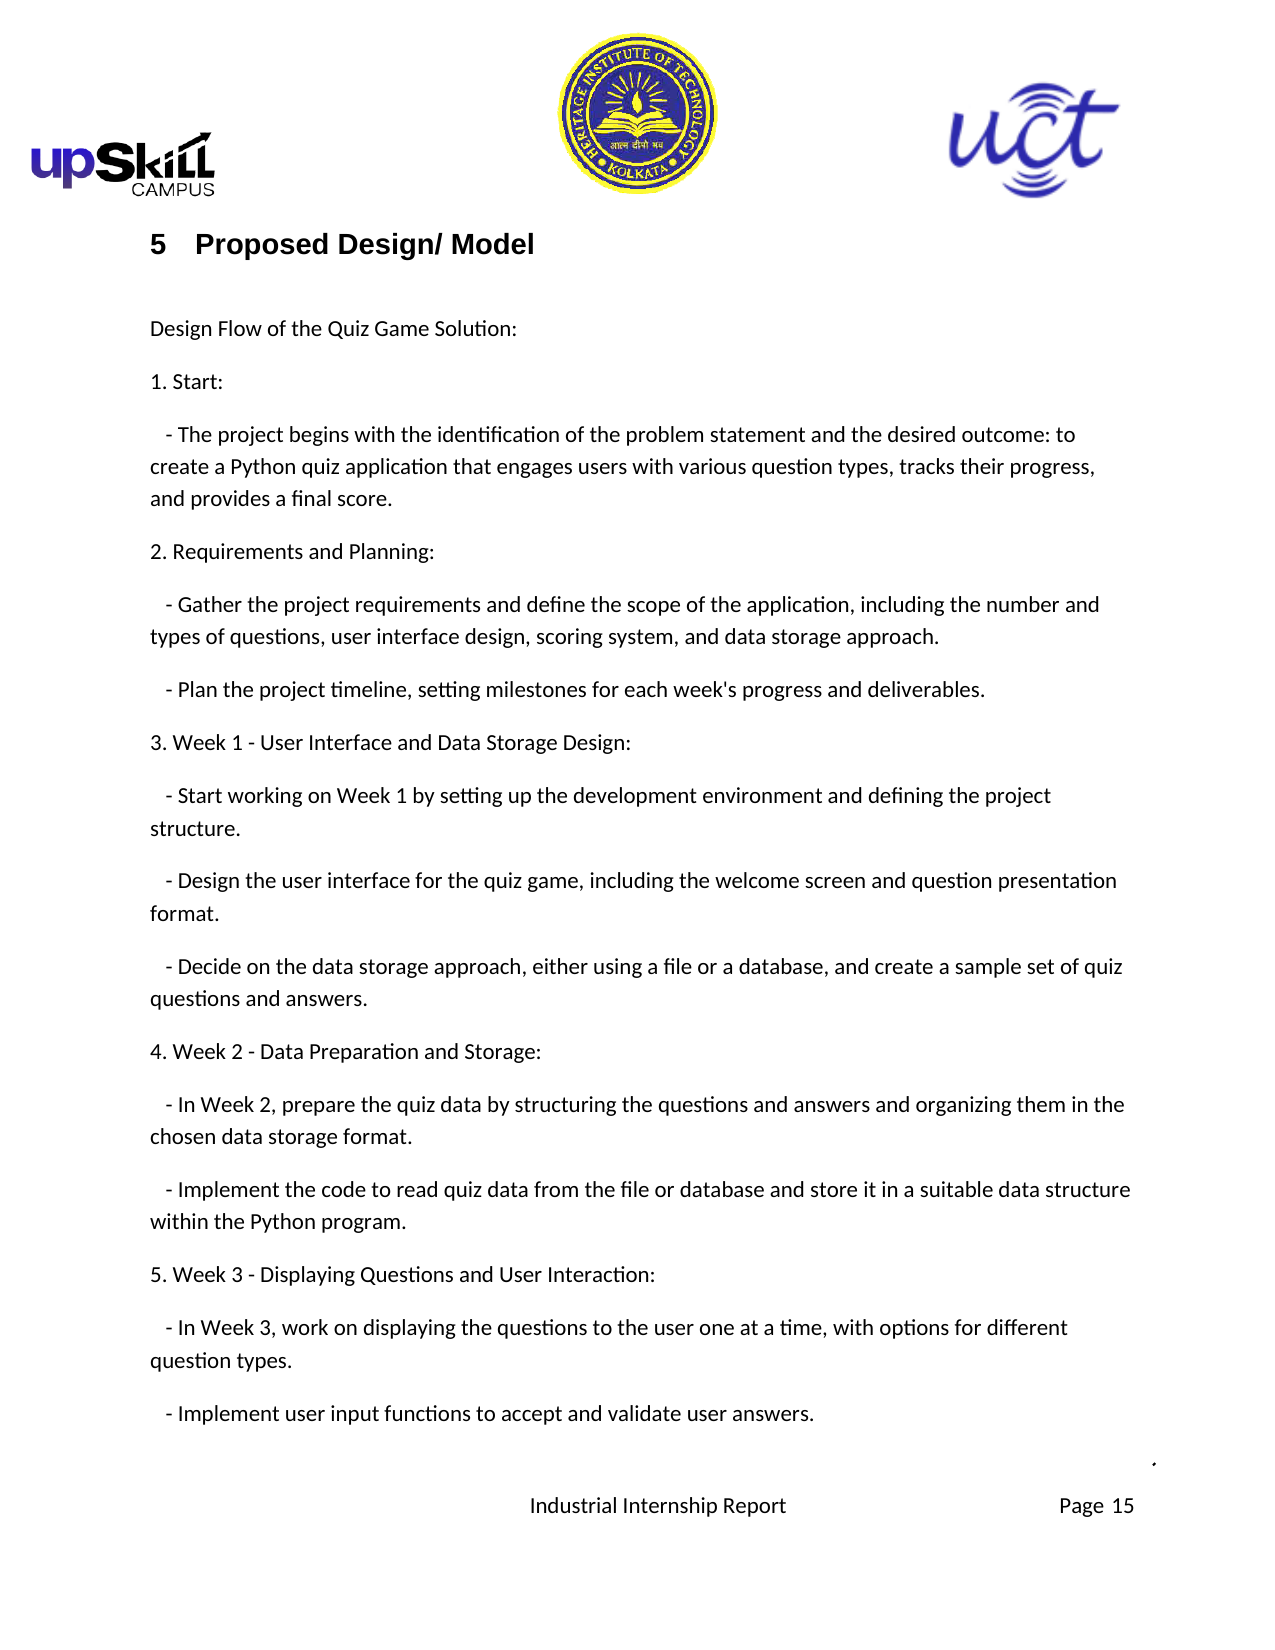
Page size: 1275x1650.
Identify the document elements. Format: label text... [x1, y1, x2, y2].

text - Design the user interface for the quiz game, including the welcome screen and question presentation format. [150, 867, 1134, 927]
picture [553, 28, 722, 200]
text 5. Week 3 - Displaying Questions and User Interaction: [150, 1261, 1134, 1288]
text - In Week 3, work on displaying the questions to the user one at a time, with options for different question types. [150, 1313, 1134, 1374]
text - Gather the project requirements and define the scope of the application, including the number and types of questions, user interface design, scoring system, and data storage approach. [150, 590, 1134, 650]
text 3. Week 1 - User Interface and Data Storage Design: [150, 728, 1134, 756]
picture [0, 119, 246, 200]
text - Decide on the data storage approach, either using a file or a database, and create a sample set of quiz questions and answers. [150, 952, 1134, 1012]
text - The project begins with the identification of the problem statement and the desired outcome: to create a Python quiz application that engages users with various question types, tracks their progress, and provides a final score. [150, 420, 1134, 512]
text Design Flow of the Quiz Game Solution: [150, 314, 1134, 342]
text - Implement user input functions to accept and validate user answers. [150, 1399, 1134, 1427]
text 1. Start: [150, 367, 1134, 395]
text - Implement the code to read quiz data from the file or database and store it in a suitable data structure within the Python program. [150, 1175, 1134, 1236]
text - Plan the project timeline, setting milestones for each week's progress and deliverables. [150, 675, 1134, 703]
picture [946, 73, 1125, 200]
text - Start working on Week 1 by setting up the development environment and defining the project structure. [150, 781, 1134, 842]
subtitle Proposed Design/ Model [150, 227, 1134, 261]
text - In Week 2, prepare the quiz data by structuring the questions and answers and organizing them in the chosen data storage format. [150, 1090, 1134, 1150]
text 2. Requirements and Planning: [150, 537, 1134, 565]
text 4. Week 2 - Data Preparation and Storage: [150, 1037, 1134, 1065]
